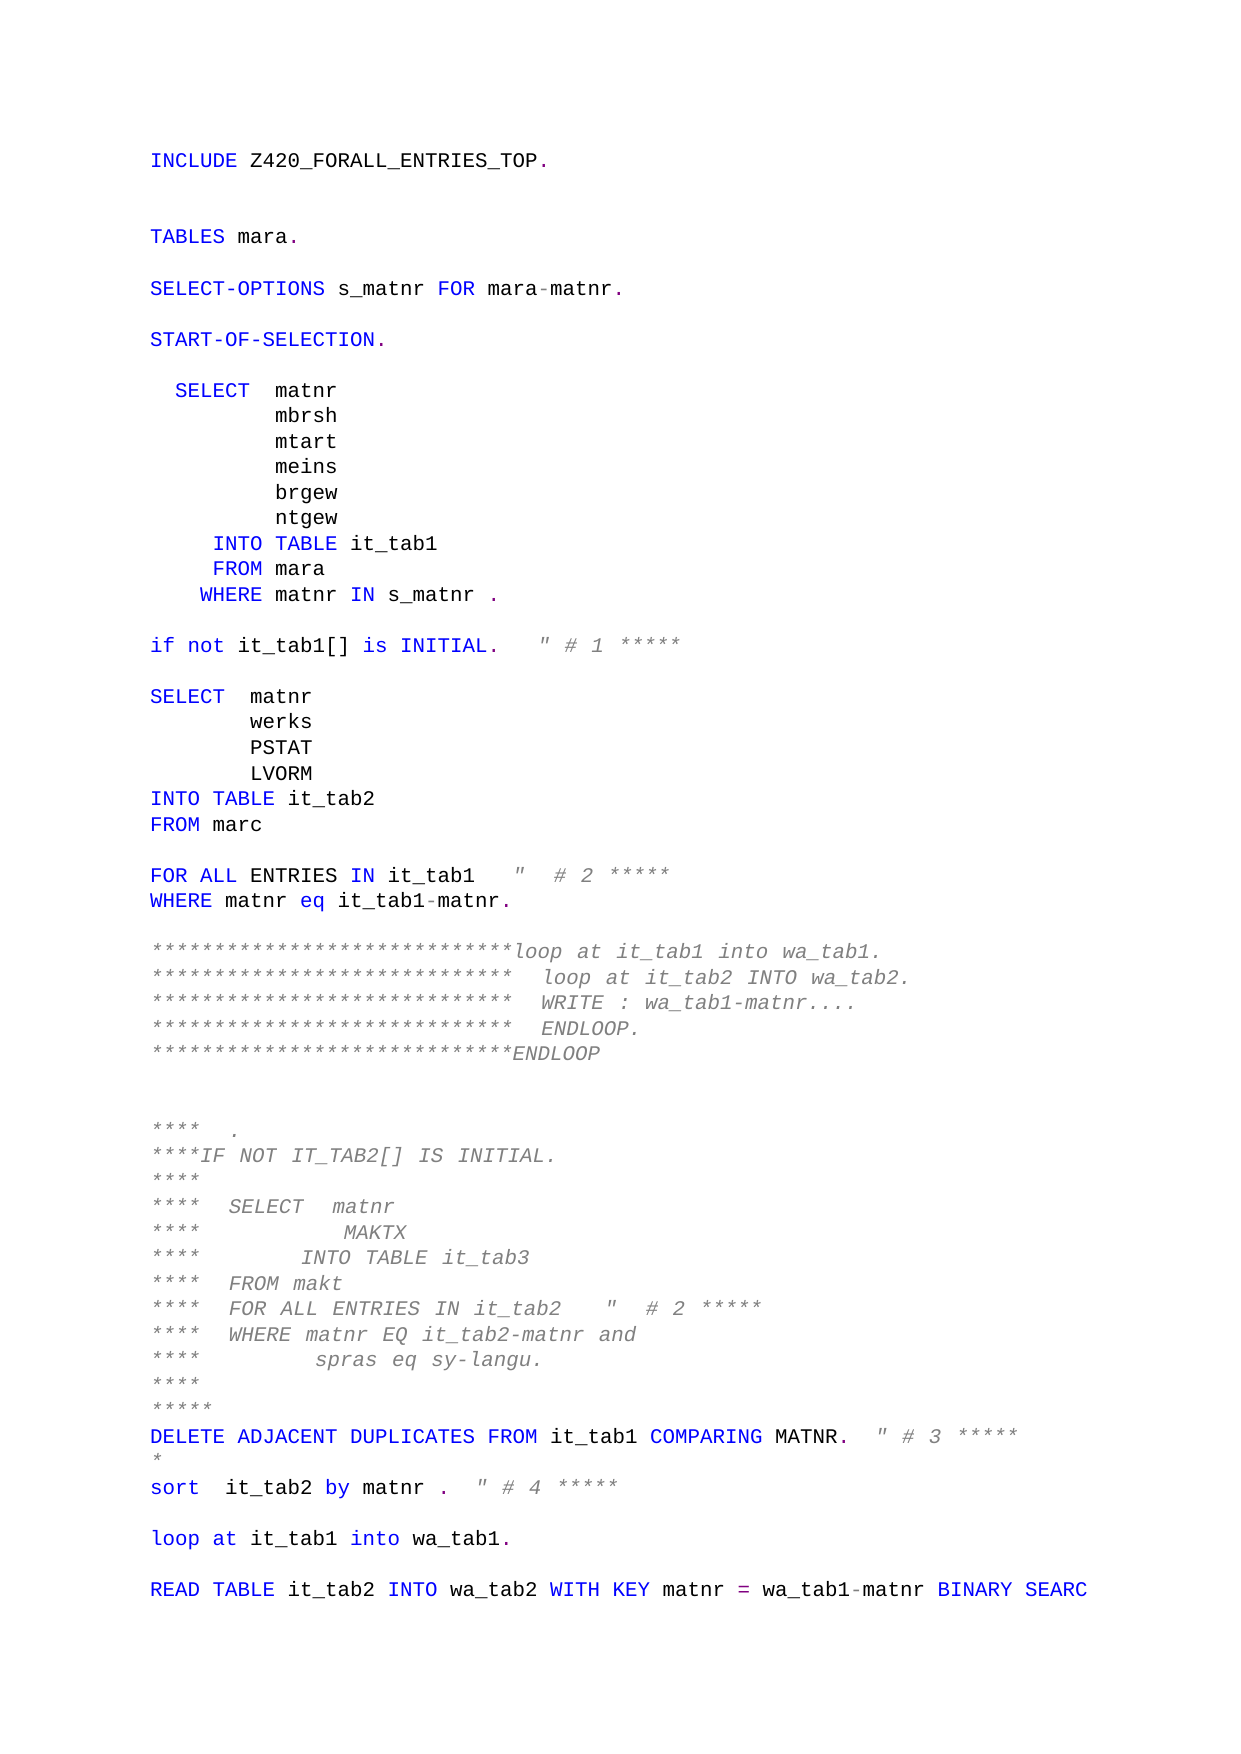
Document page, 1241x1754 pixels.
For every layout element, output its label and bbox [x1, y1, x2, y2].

text [150, 150, 1090, 1603]
